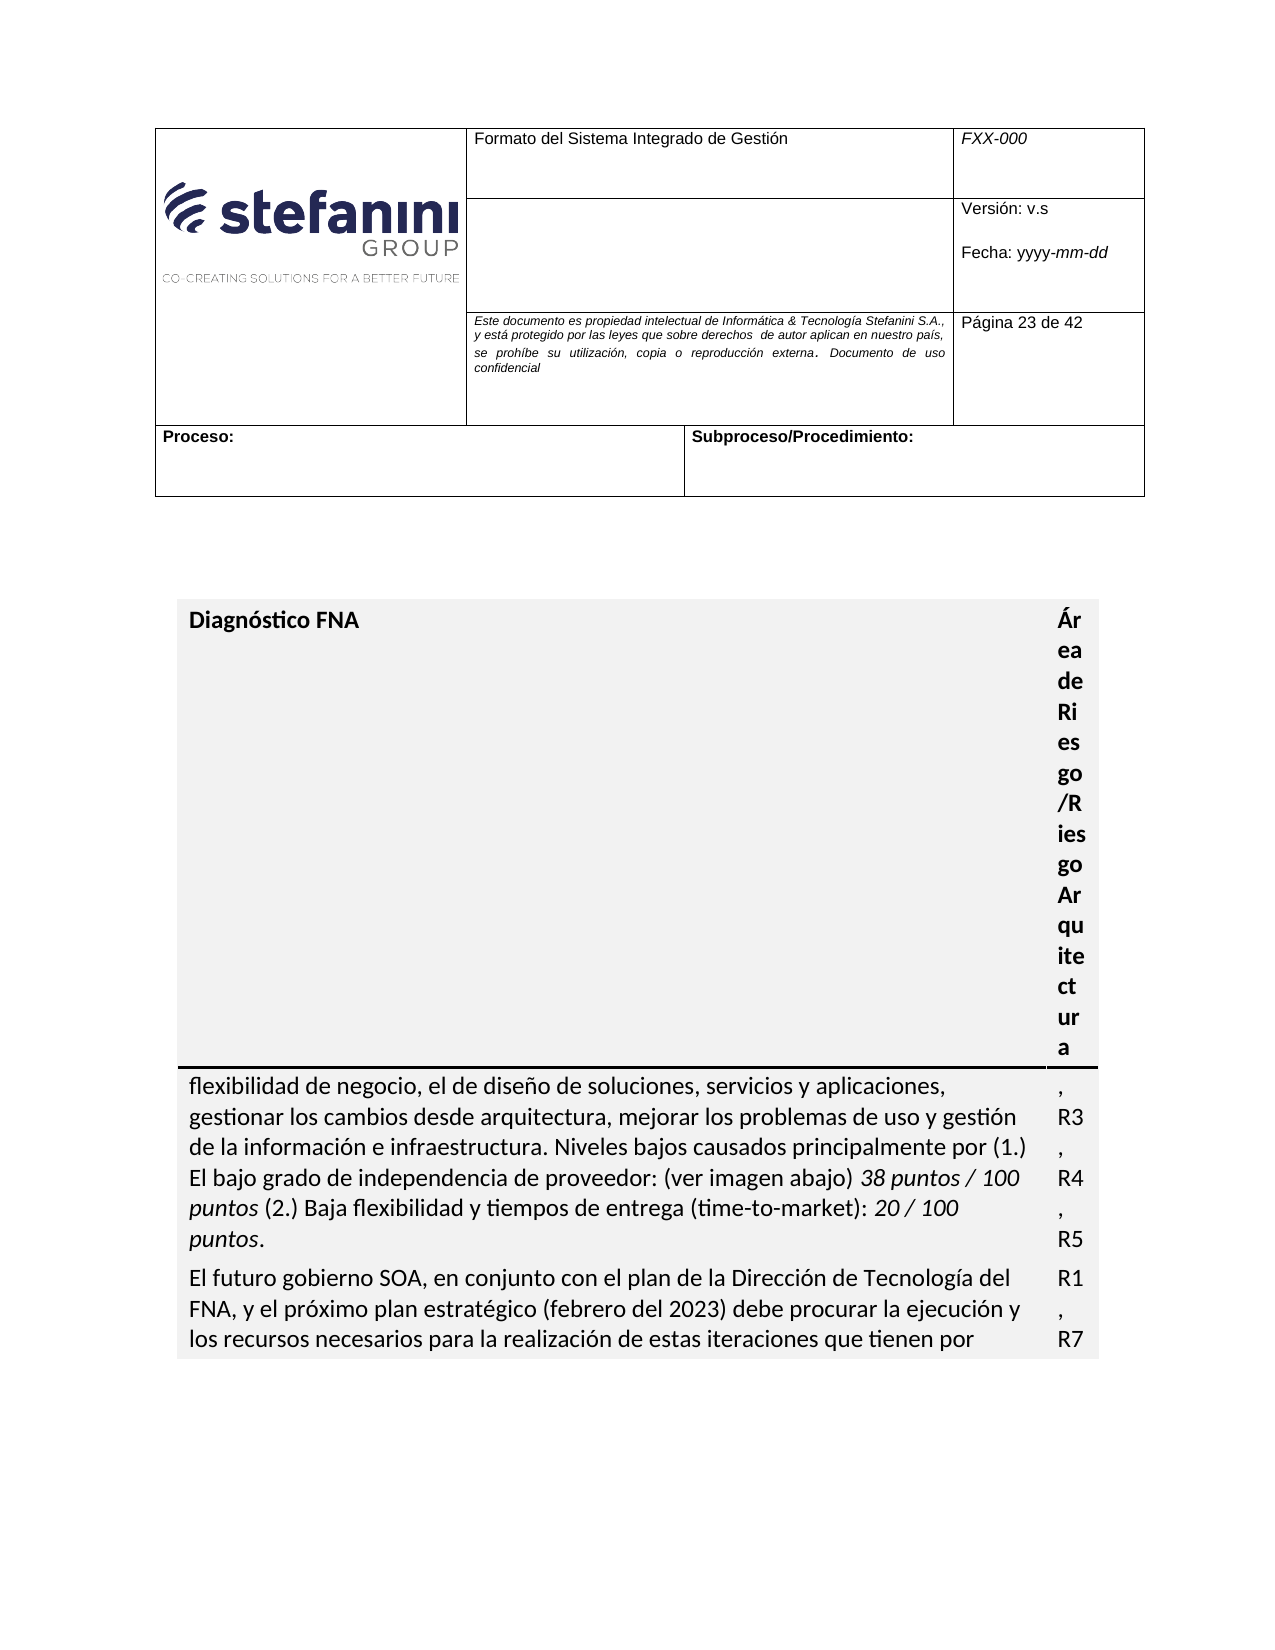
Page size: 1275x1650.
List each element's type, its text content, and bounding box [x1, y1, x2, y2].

table_header Área de Riesgo/Riesgo Arquitectura [1047, 600, 1098, 1066]
table_header Diagnóstico FNA [178, 600, 1046, 1066]
table_cell R1, R7 [1047, 1259, 1098, 1357]
table_cell Mejorar los indicadores de eficacia y madurez SOA, como el de soporte y flexibilidad de negocio, el de diseño de soluciones, servicios y aplicaciones, gestionar los cambios desde arquitectura, mejorar los problemas de uso y gestión de la información e infraestructura. Niveles bajos causados principalmente por (1.) El bajo grado de independencia de proveedor: (ver imagen abajo) 38 puntos / 100 puntos (2.) Baja flexibilidad y tiempos de entrega (time-to-market): 20 / 100 puntos. [178, 1069, 1046, 1257]
table_cell El futuro gobierno SOA, en conjunto con el plan de la Dirección de Tecnología del FNA, y el próximo plan estratégico (febrero del 2023) debe procurar la ejecución y los recursos necesarios para la realización de estas iteraciones que tienen por objeto profundizar la adopción SOA del Fondo hasta llevarla al siguiente estadio: superar los 50 puntos de madurez SOA. [178, 1259, 1046, 1357]
picture [162, 182, 460, 286]
table_cell R1, R3, R4, R5 [1047, 1069, 1098, 1257]
